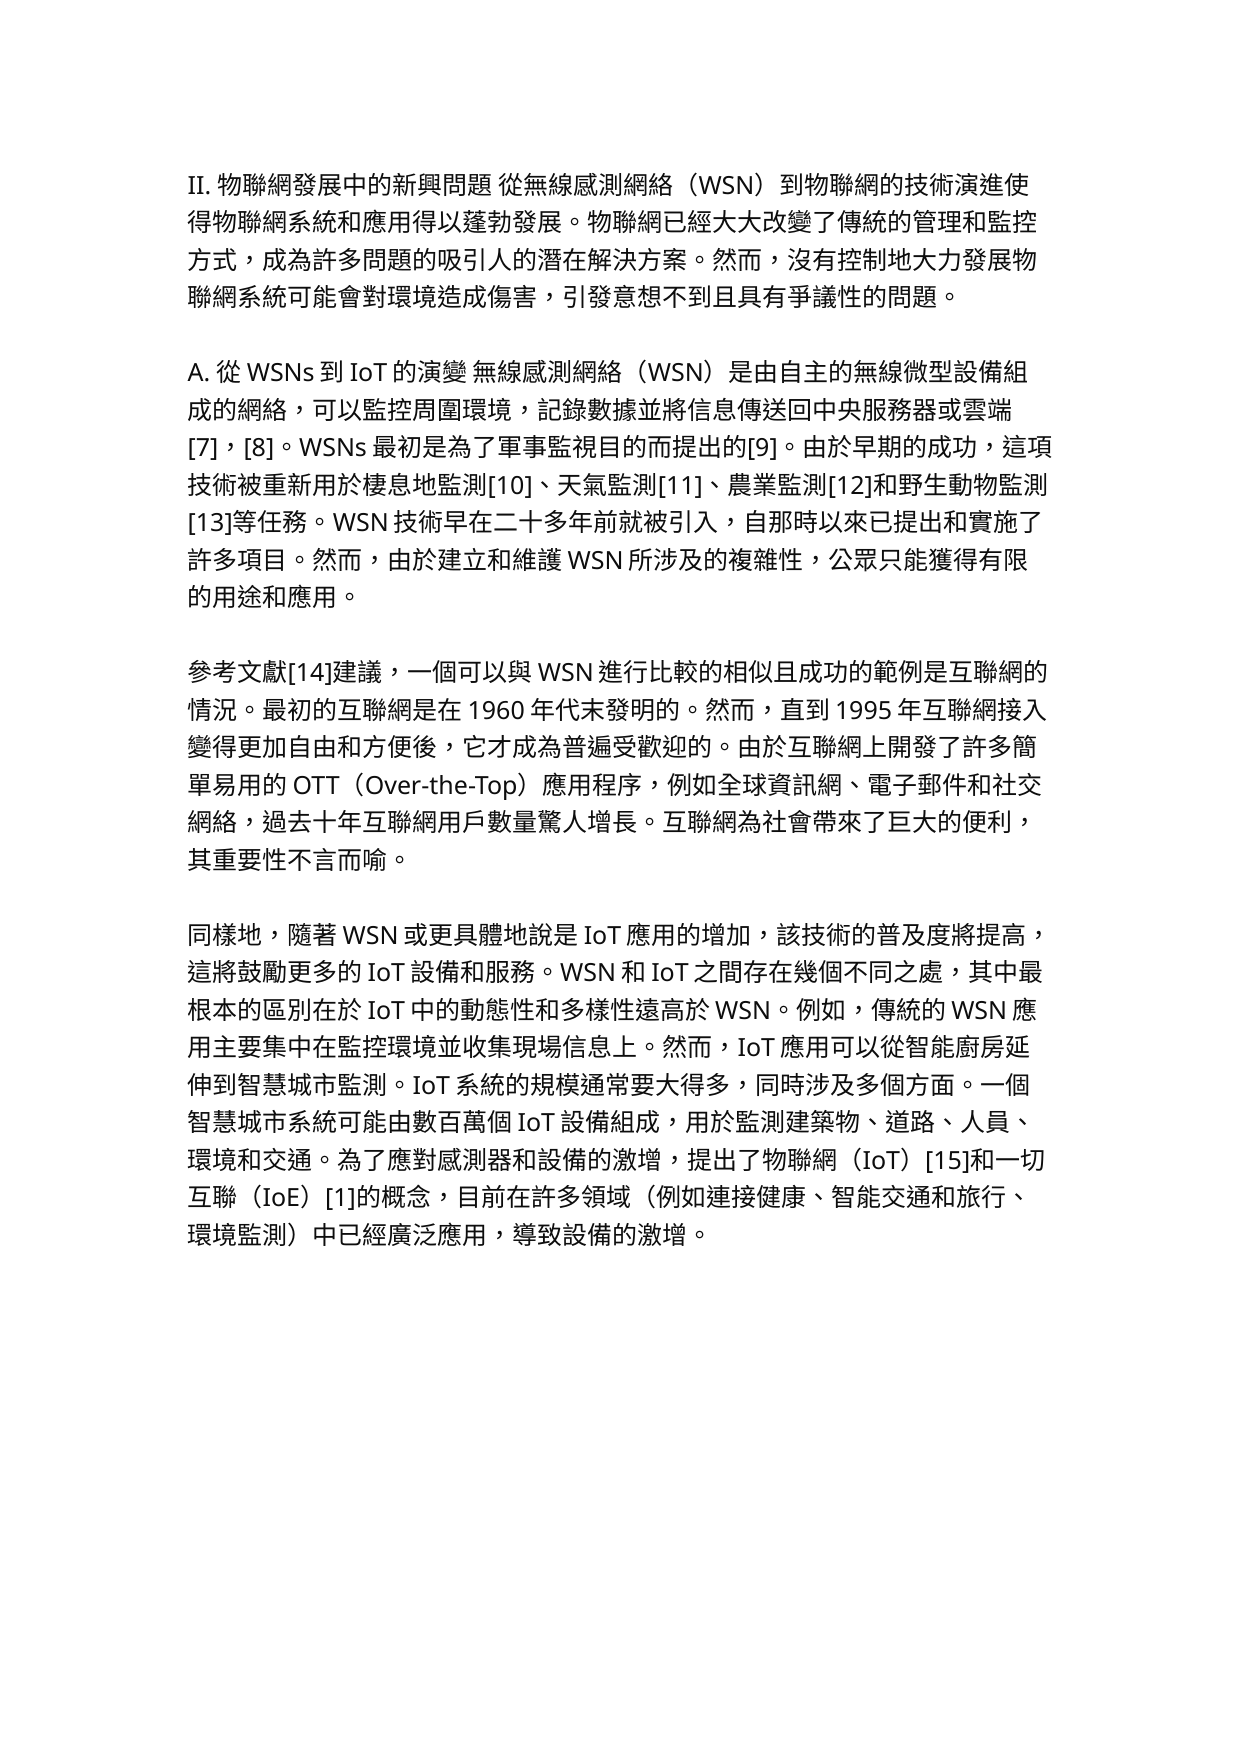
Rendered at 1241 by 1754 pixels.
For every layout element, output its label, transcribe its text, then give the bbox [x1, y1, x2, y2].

text 同樣地，隨著WSN或更具體地說是IoT應用的增加，該技術的普及度將提高，這將鼓勵更多的IoT設備和服務。WSN和IoT之間存在幾個不同之處，其中最根本的區別在於IoT中的動態性和多樣性遠高於WSN。例如，傳統的WSN應用主要集中在監控環境並收集現場信息上。然而，IoT應用可以從智能廚房延伸到智慧城市監測。IoT系統的規模通常要大得多，同時涉及多個方面。一個智慧城市系統可能由數百萬個IoT設備組成，用於監測建築物、道路、人員、環境和交通。為了應對感測器和設備的激增，提出了物聯網（IoT）[15]和一切互聯（IoE）[1]的概念，目前在許多領域（例如連接健康、智能交通和旅行、環境監測）中已經廣泛應用，導致設備的激增。 [187, 914, 1053, 1252]
text A. 從WSNs到IoT的演變 無線感測網絡（WSN）是由自主的無線微型設備組成的網絡，可以監控周圍環境，記錄數據並將信息傳送回中央服務器或雲端[7]，[8]。WSNs最初是為了軍事監視目的而提出的[9]。由於早期的成功，這項技術被重新用於棲息地監測[10]、天氣監測[11]、農業監測[12]和野生動物監測[13]等任務。WSN技術早在二十多年前就被引入，自那時以來已提出和實施了許多項目。然而，由於建立和維護WSN所涉及的複雜性，公眾只能獲得有限的用途和應用。 [187, 352, 1053, 614]
text II. 物聯網發展中的新興問題 從無線感測網絡（WSN）到物聯網的技術演進使得物聯網系統和應用得以蓬勃發展。物聯網已經大大改變了傳統的管理和監控方式，成為許多問題的吸引人的潛在解決方案。然而，沒有控制地大力發展物聯網系統可能會對環境造成傷害，引發意想不到且具有爭議性的問題。 [187, 164, 1053, 314]
text 參考文獻[14]建議，一個可以與WSN進行比較的相似且成功的範例是互聯網的情況。最初的互聯網是在1960年代末發明的。然而，直到1995年互聯網接入變得更加自由和方便後，它才成為普遍受歡迎的。由於互聯網上開發了許多簡單易用的OTT（Over-the-Top）應用程序，例如全球資訊網、電子郵件和社交網絡，過去十年互聯網用戶數量驚人增長。互聯網為社會帶來了巨大的便利，其重要性不言而喻。 [187, 652, 1053, 877]
